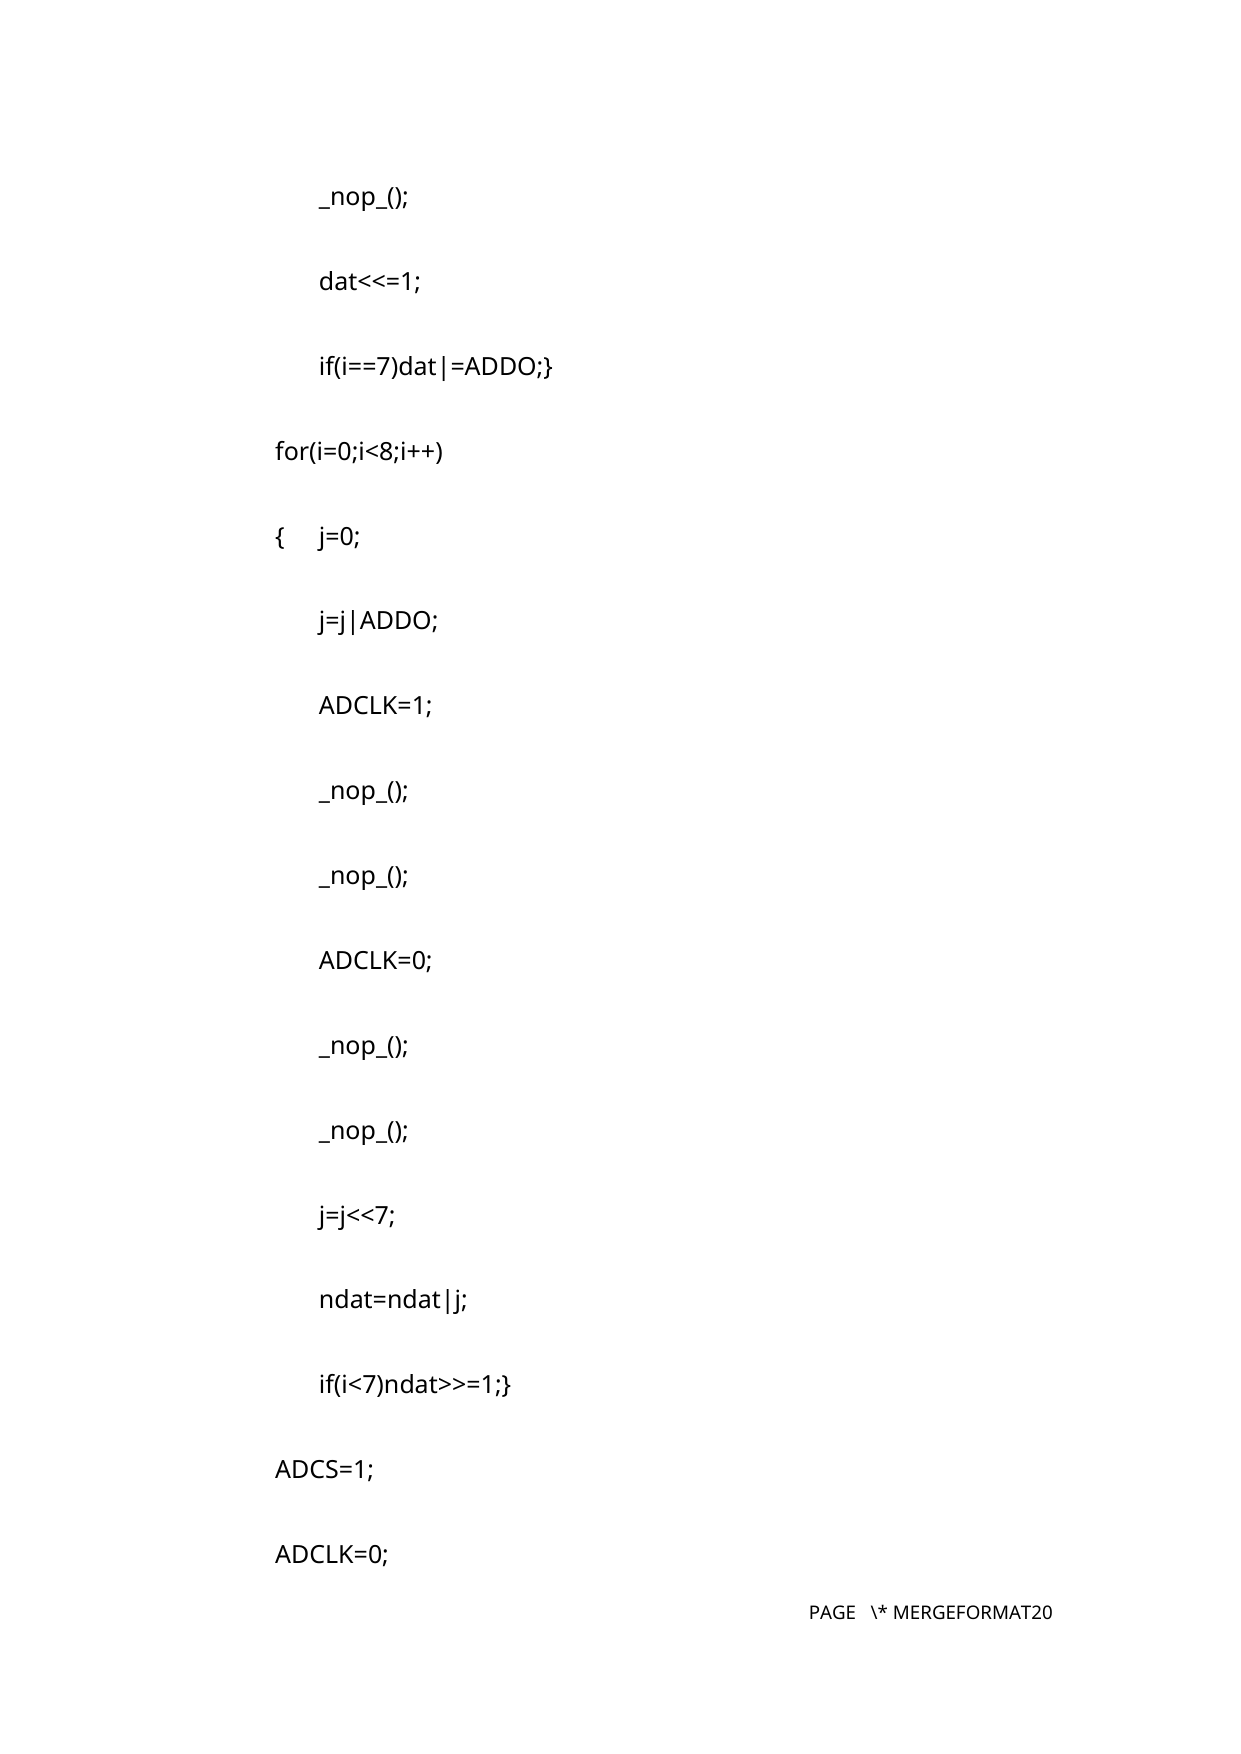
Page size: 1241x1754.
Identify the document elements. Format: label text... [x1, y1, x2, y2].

text ndat=ndat|j; [187, 1265, 1053, 1333]
text ADCLK=0; [187, 926, 1053, 994]
text _nop_(); [187, 1096, 1053, 1163]
text dat<<=1; [187, 247, 1053, 314]
text _nop_(); [187, 1011, 1053, 1078]
text for(i=0;i<8;i++) [187, 416, 1053, 484]
text _nop_(); [187, 162, 1053, 229]
text ADCS=1; [187, 1435, 1053, 1503]
text { j=0; [187, 501, 1053, 569]
text _nop_(); [187, 756, 1053, 824]
text ADCLK=1; [187, 671, 1053, 739]
text j=j|ADDO; [187, 586, 1053, 654]
text ADCLK=0; [187, 1520, 1053, 1588]
text _nop_(); [187, 841, 1053, 909]
text j=j<<7; [187, 1180, 1053, 1248]
text if(i<7)ndat>>=1;} [187, 1350, 1053, 1418]
text if(i==7)dat|=ADDO;} [187, 331, 1053, 399]
